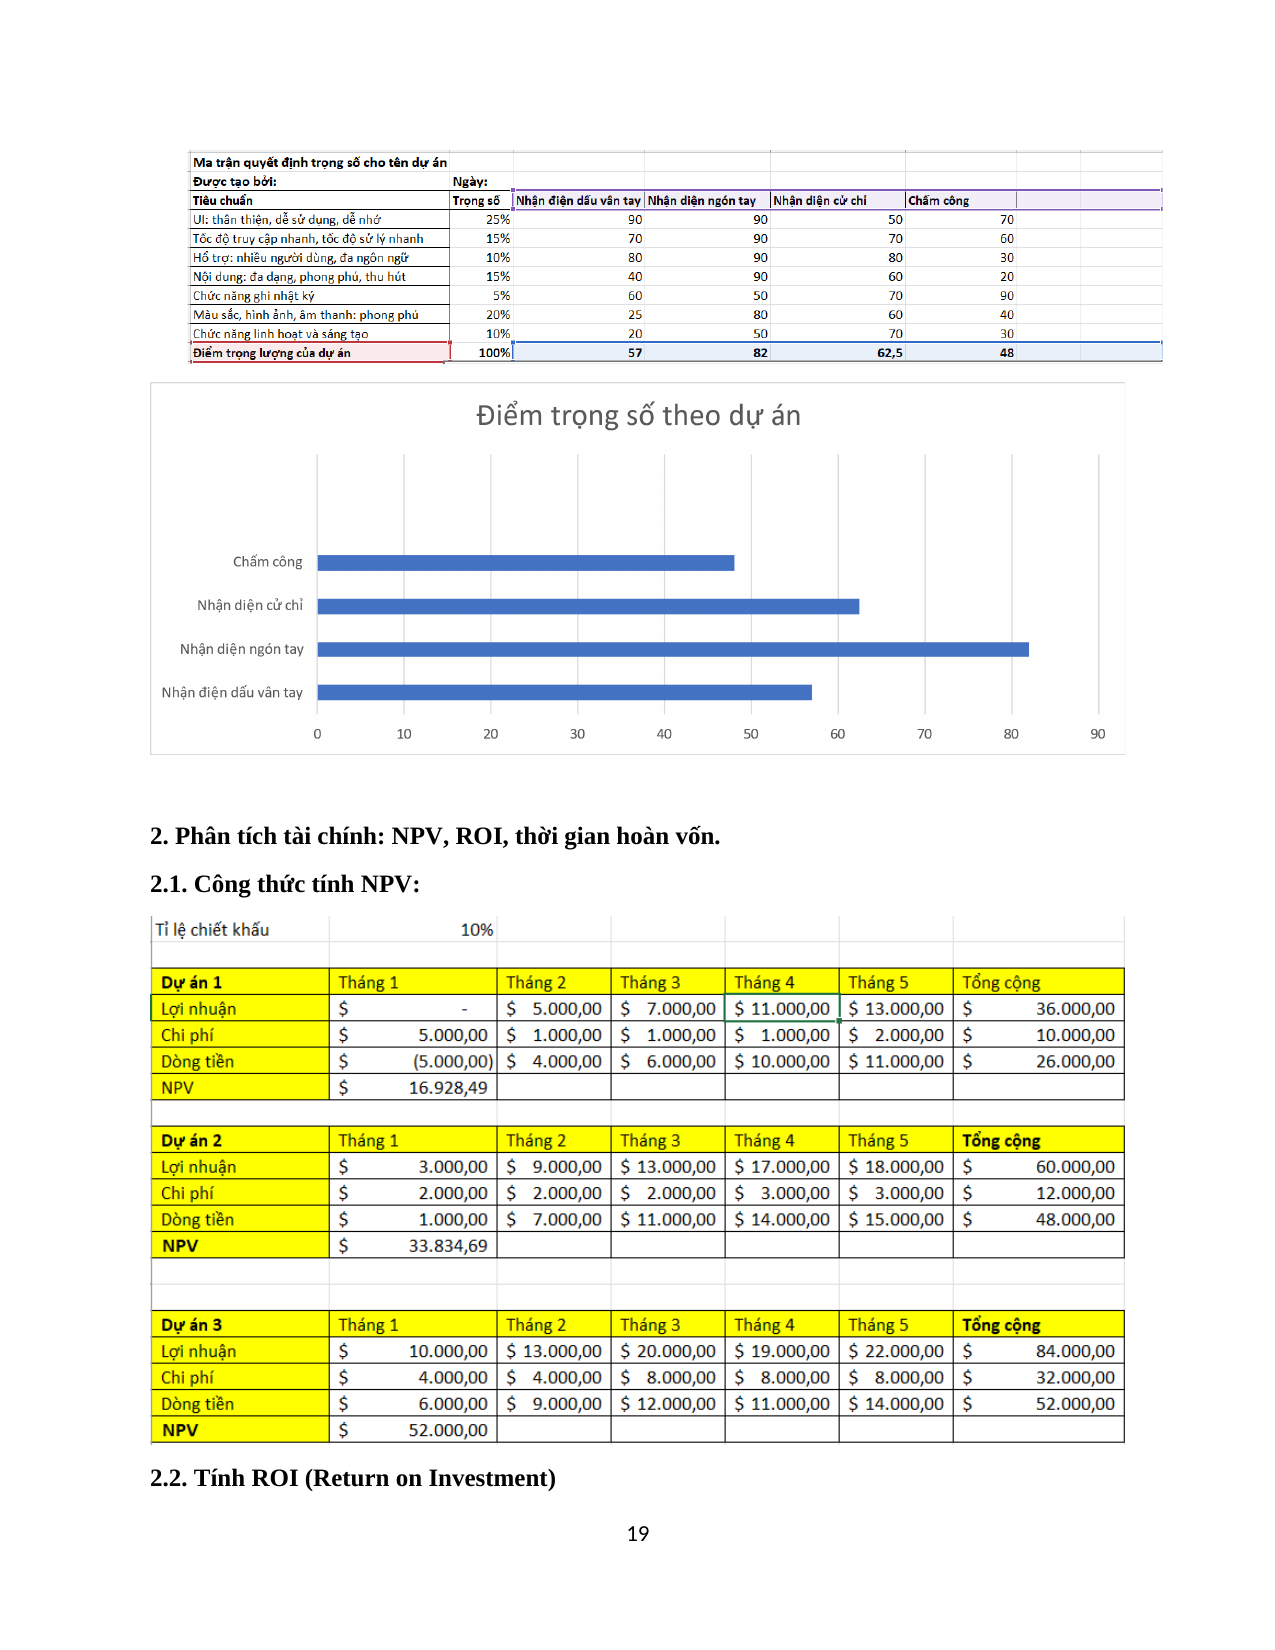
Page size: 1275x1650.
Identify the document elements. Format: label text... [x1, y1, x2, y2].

picture [150, 916, 1125, 1445]
text 2.1. Công thức tính NPV: [150, 869, 1125, 897]
picture [187, 150, 1163, 364]
text 2. Phân tích tài chính: NPV, ROI, thời gian hoàn vốn. [150, 821, 1125, 850]
picture [150, 382, 1125, 755]
text 2.2. Tính ROI (Return on Investment) [150, 1463, 1125, 1492]
